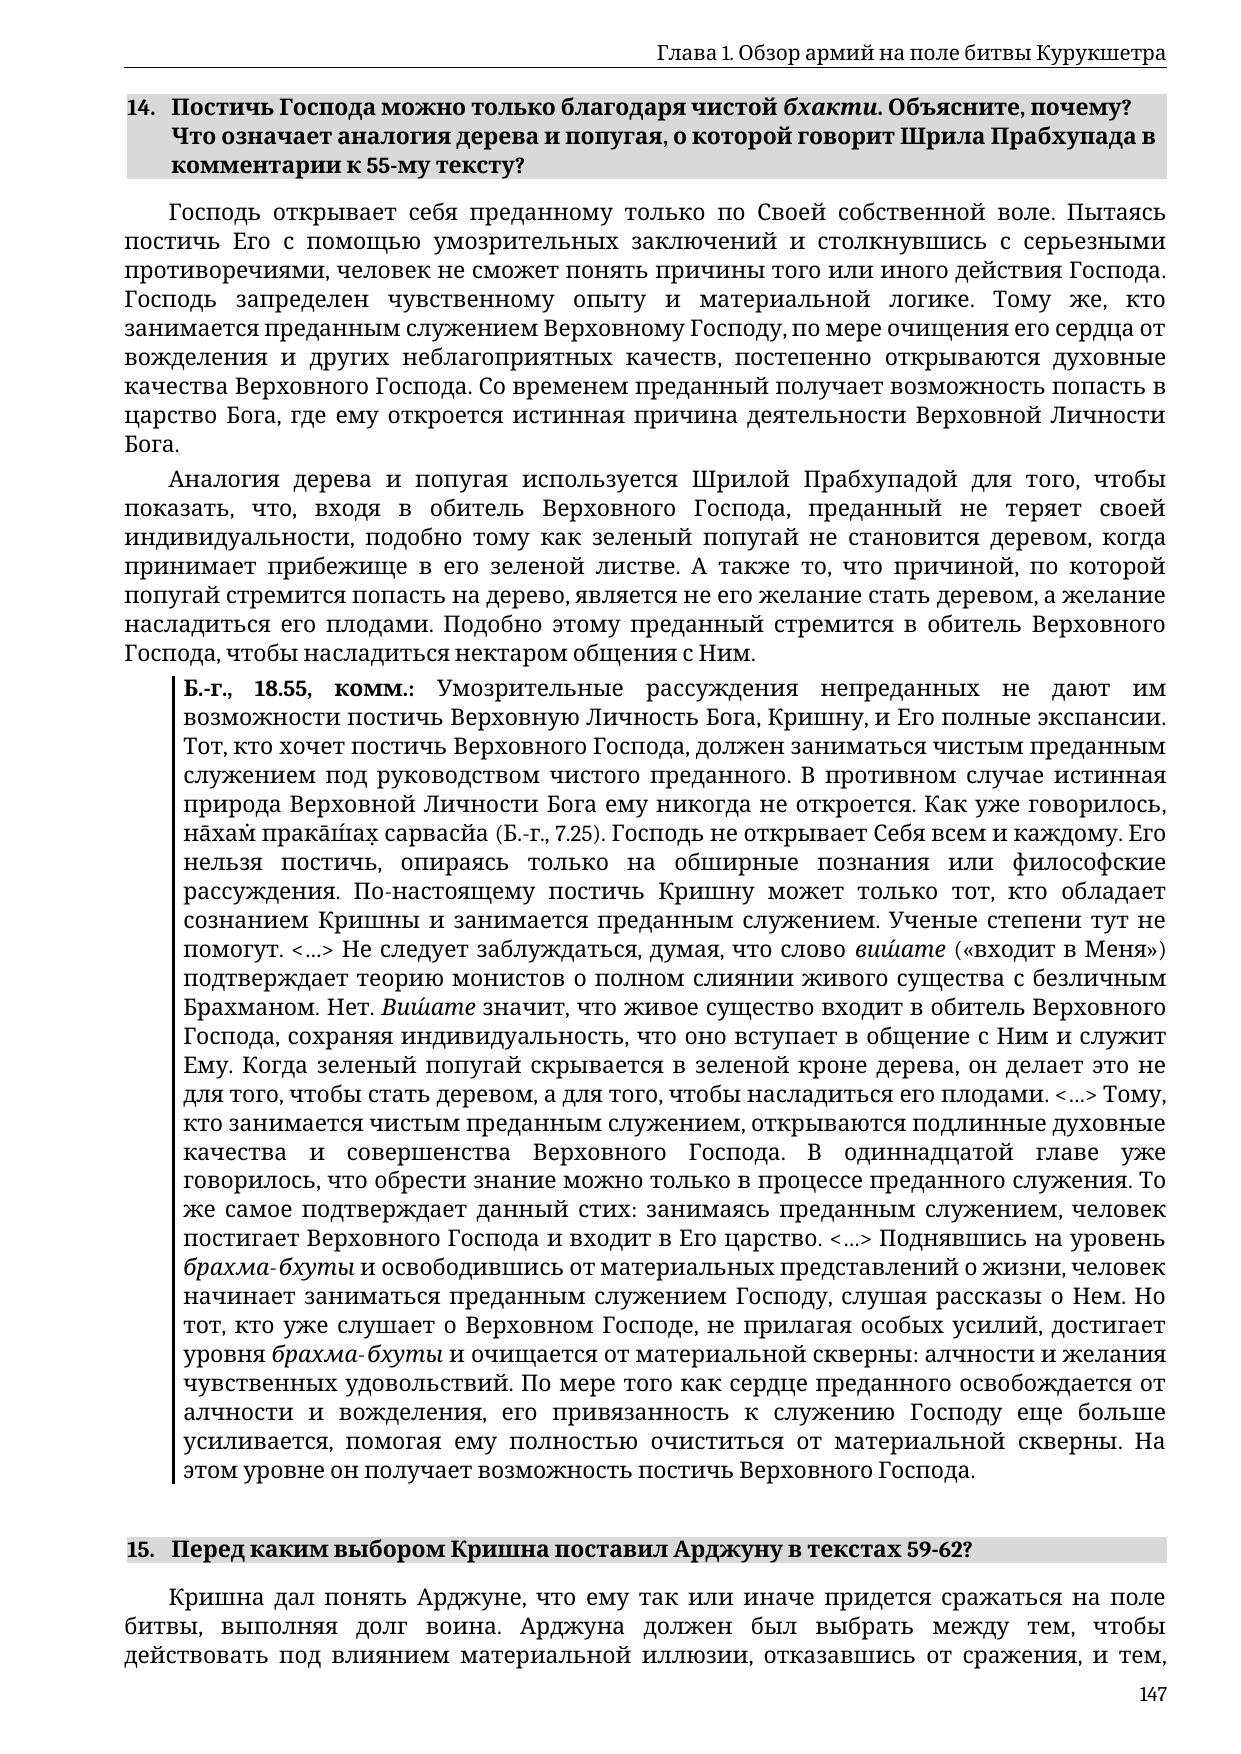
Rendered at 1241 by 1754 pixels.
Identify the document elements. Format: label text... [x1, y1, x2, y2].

text Аналогия дерева и попугая используется Шрилой Прабхупадой для того, чтобы показать, что, входя в обитель Верховного Господа, преданный не теряет своей индивидуальности, подобно тому как зеленый попугай не становится деревом, когда принимает прибежище в его зеленой листве. А также то, что причиной, по которой попугай стремится попасть на дерево, является не его желание стать деревом, а желание насладиться его плодами. Подобно этому преданный стремится в обитель Верховного Господа, чтобы насладиться нектаром общения с Ним. [124, 467, 1167, 667]
text Б.-г., 18.55, комм.: Умозрительные рассуждения непреданных не дают им возможности постичь Верховную Личность Бога, Кришну, и Его полные экспансии. Тот, кто хочет постичь Верховного Господа, должен заниматься чистым преданным служением под руководством чистого преданного. В противном случае истинная природа Верховной Личности Бога ему никогда не откроется. Как уже говорилось, на̄хам̇ прака̄ш́ах̣ сарвасйа (Б.-г., 7.25). Господь не открывает Себя всем и каждому. Его нельзя постичь, опираясь только на обширные познания или философские рассуждения. По-настоящему постичь Кришну может только тот, кто обладает сознанием Кришны и занимается преданным служением. Ученые степени тут не помогут. <…> Не следует заблуждаться, думая, что слово виш́ате («входит в Меня») подтверждает теорию монистов о полном слиянии живого существа с безличным Брахманом. Нет. Виш́ате значит, что живое существо входит в обитель Верховного Господа, сохраняя индивидуальность, что оно вступает в общение с Ним и служит Ему. Когда зеленый попугай скрывается в зеленой кроне дерева, он делает это не для того, чтобы стать деревом, а для того, чтобы насладиться его плодами. <…> Тому, кто занимается чистым преданным служением, открываются подлинные духовные качества и совершенства Верховного Господа. В одиннадцатой главе уже говорилось, что обрести знание можно только в процессе преданного служения. То же самое подтверждает данный стих: занимаясь преданным служением, человек постигает Верховного Господа и входит в Его царство. <…> Поднявшись на уровень брахма-бхуты и освободившись от материальных представлений о жизни, человек начинает заниматься преданным служением Господу, слушая рассказы о Нем. Но тот, кто уже слушает о Верховном Господе, не прилагая особых усилий, достигает уровня брахма-бхуты и очищается от материальной скверны: алчности и желания чувственных удовольствий. По мере того как сердце преданного освобождается от алчности и вожделения, его привязанность к служению Господу еще больше усиливается, помогая ему полностью очиститься от материальной скверны. На этом уровне он получает возможность постичь Верховного Господа. [175, 676, 1167, 1484]
text 14. Постичь Господа можно только благодаря чистой бхакти. Объясните, почему? Что означает аналогия дерева и попугая, о которой говорит Шрила Прабхупада в комментарии к 55-му тексту? [127, 94, 1167, 179]
text Господь открывает себя преданному только по Своей собственной воле. Пытаясь постичь Его с помощью умозрительных заключений и столкнувшись с серьезными противоречиями, человек не сможет понять причины того или иного действия Господа. Господь запределен чувственному опыту и материальной логике. Тому же, кто занимается преданным служением Верховному Господу, по мере очищения его сердца от вожделения и других неблагоприятных качеств, постепенно открываются духовные качества Верховного Господа. Со временем преданный получает возможность попасть в царство Бога, где ему откроется истинная причина деятельности Верховной Личности Бога. [124, 200, 1167, 458]
text 15. Перед каким выбором Кришна поставил Арджуну в текстах 59-62? [127, 1537, 1167, 1563]
